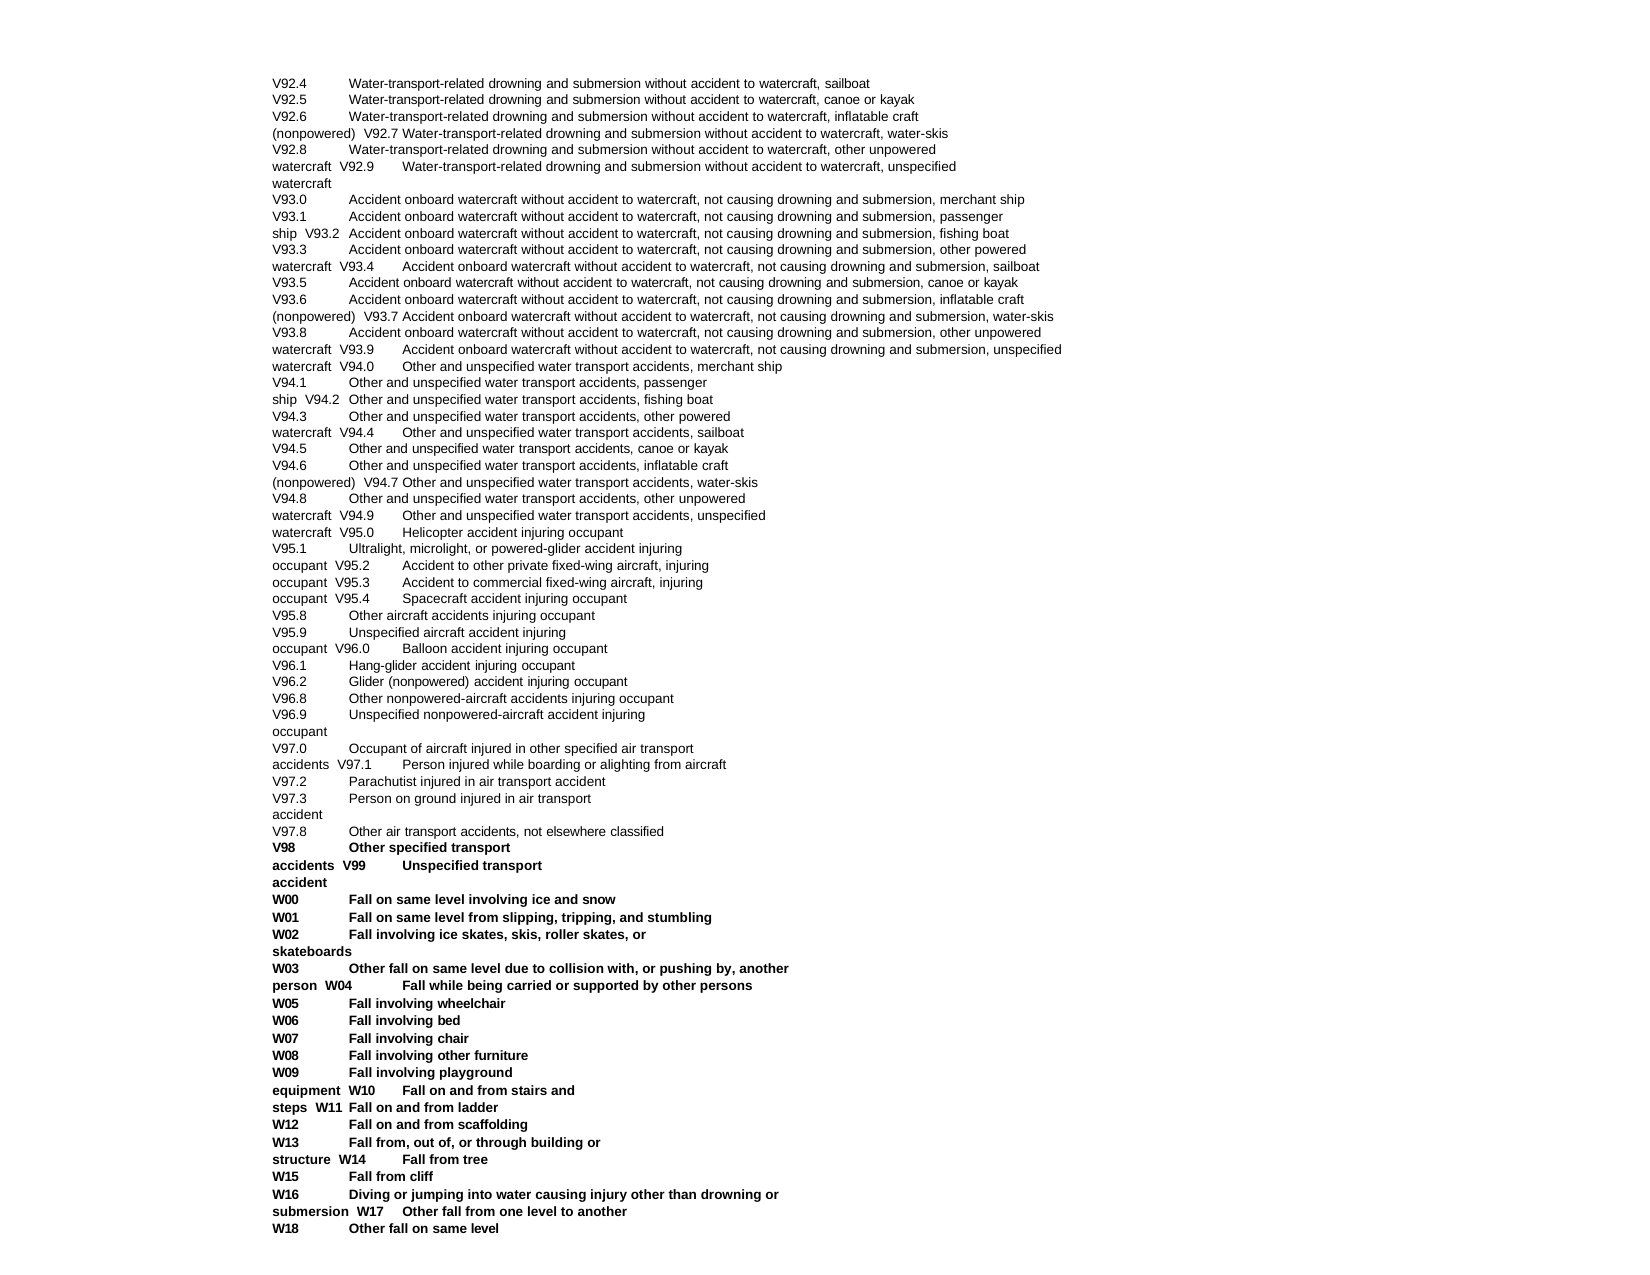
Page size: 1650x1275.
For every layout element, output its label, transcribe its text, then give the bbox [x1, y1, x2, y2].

text W13 Fall from, out of, or through building or structure W14 Fall from tree [272, 1134, 662, 1167]
text W00 Fall on same level involving ice and snow [272, 892, 1550, 907]
text V96.1 Hang-glider accident injuring occupant [272, 658, 1550, 673]
text W08 Fall involving other furniture [272, 1048, 1550, 1063]
text V97.2 Parachutist injured in air transport accident V97.3 Person on ground injured in air transport accident [272, 774, 643, 823]
text V94.6 Other and unspecified water transport accidents, inflatable craft (nonpowered) V94.7 Other and unspecified water transport accidents, water-skis [272, 458, 813, 490]
text W03 Other fall on same level due to collision with, or pushing by, another person W04 Fall while being carried or supported by other persons [272, 961, 836, 994]
text W16 Diving or jumping into water causing injury other than drowning or submersion W17 Other fall from one level to another [272, 1186, 858, 1219]
text V93.3 Accident onboard watercraft without accident to watercraft, not causing drowning and submersion, other powered watercraft V93.4 Accident onboard watercraft without accident to watercraft, not causing drowning and submersion, sailboat [272, 242, 1085, 274]
text V94.8 Other and unspecified water transport accidents, other unpowered watercraft V94.9 Other and unspecified water transport accidents, unspecified watercraft V95.0 Helicopter accident injuring occupant [272, 491, 806, 540]
text V93.5 Accident onboard watercraft without accident to watercraft, not causing drowning and submersion, canoe or kayak [272, 276, 1550, 291]
text V94.5 Other and unspecified water transport accidents, canoe or kayak [272, 442, 1550, 457]
text W01 Fall on same level from slipping, tripping, and stumbling W02 Fall involving ice skates, skis, roller skates, or skateboards [272, 909, 728, 959]
text W15 Fall from cliff [272, 1169, 1550, 1184]
text W06 Fall involving bed [272, 1013, 1550, 1028]
text V94.3 Other and unspecified water transport accidents, other powered watercraft V94.4 Other and unspecified water transport accidents, sailboat [272, 408, 791, 441]
text V98 Other specified transport accidents V99 Unspecified transport accident [272, 840, 576, 890]
text V93.8 Accident onboard watercraft without accident to watercraft, not causing drowning and submersion, other unpowered watercraft V93.9 Accident onboard watercraft without accident to watercraft, not causing drowning and submersion, unspecified watercraft V94.0 Other and unspecified water transport accidents, merchant ship [272, 325, 1098, 374]
text W12 Fall on and from scaffolding [272, 1117, 1550, 1132]
text V92.6 Water-transport-related drowning and submersion without accident to watercraft, inflatable craft (nonpowered) V92.7 Water-transport-related drowning and submersion without accident to watercraft, water-skis [272, 109, 1003, 141]
text V92.8 Water-transport-related drowning and submersion without accident to watercraft, other unpowered watercraft V92.9 Water-transport-related drowning and submersion without accident to watercraft, unspecified watercraft [272, 142, 996, 191]
text V93.6 Accident onboard watercraft without accident to watercraft, not causing drowning and submersion, inflatable craft (nonpowered) V93.7 Accident onboard watercraft without accident to watercraft, not causing drowning and submersion, water-skis [272, 292, 1107, 324]
text V97.8 Other air transport accidents, not elsewhere classified [272, 824, 1550, 839]
text V92.4 Water-transport-related drowning and submersion without accident to watercraft, sailboat [272, 75, 1550, 91]
text V93.0 Accident onboard watercraft without accident to watercraft, not causing drowning and submersion, merchant ship V93.1 Accident onboard watercraft without accident to watercraft, not causing drowning and submersion, passenger ship V93.2 Accident onboard watercraft without accident to watercraft, not causing drowning and submersion, fishing boat [272, 192, 1027, 241]
text V96.8 Other nonpowered-aircraft accidents injuring occupant V96.9 Unspecified nonpowered-aircraft accident injuring occupant [272, 690, 702, 739]
text V92.5 Water-transport-related drowning and submersion without accident to watercraft, canoe or kayak [272, 92, 1550, 108]
text V95.1 Ultralight, microlight, or powered-glider accident injuring occupant V95.2 Accident to other private fixed-wing aircraft, injuring occupant V95.3 Accident to commercial fixed-wing aircraft, injuring occupant V95.4 Spacecraft accident injuring occupant [272, 541, 741, 607]
text W05 Fall involving wheelchair [272, 995, 1550, 1011]
text V95.8 Other aircraft accidents injuring occupant V95.9 Unspecified aircraft accident injuring occupant V96.0 Balloon accident injuring occupant [272, 608, 624, 657]
text V96.2 Glider (nonpowered) accident injuring occupant [272, 674, 1550, 689]
text V97.0 Occupant of aircraft injured in other specified air transport accidents V97.1 Person injured while boarding or alighting from aircraft [272, 740, 753, 773]
text W07 Fall involving chair [272, 1030, 1550, 1046]
text V94.1 Other and unspecified water transport accidents, passenger ship V94.2 Other and unspecified water transport accidents, fishing boat [272, 375, 733, 407]
text W18 Other fall on same level [272, 1221, 1550, 1236]
text W09 Fall involving playground equipment W10 Fall on and from stairs and steps W11 Fall on and from ladder [272, 1065, 583, 1115]
